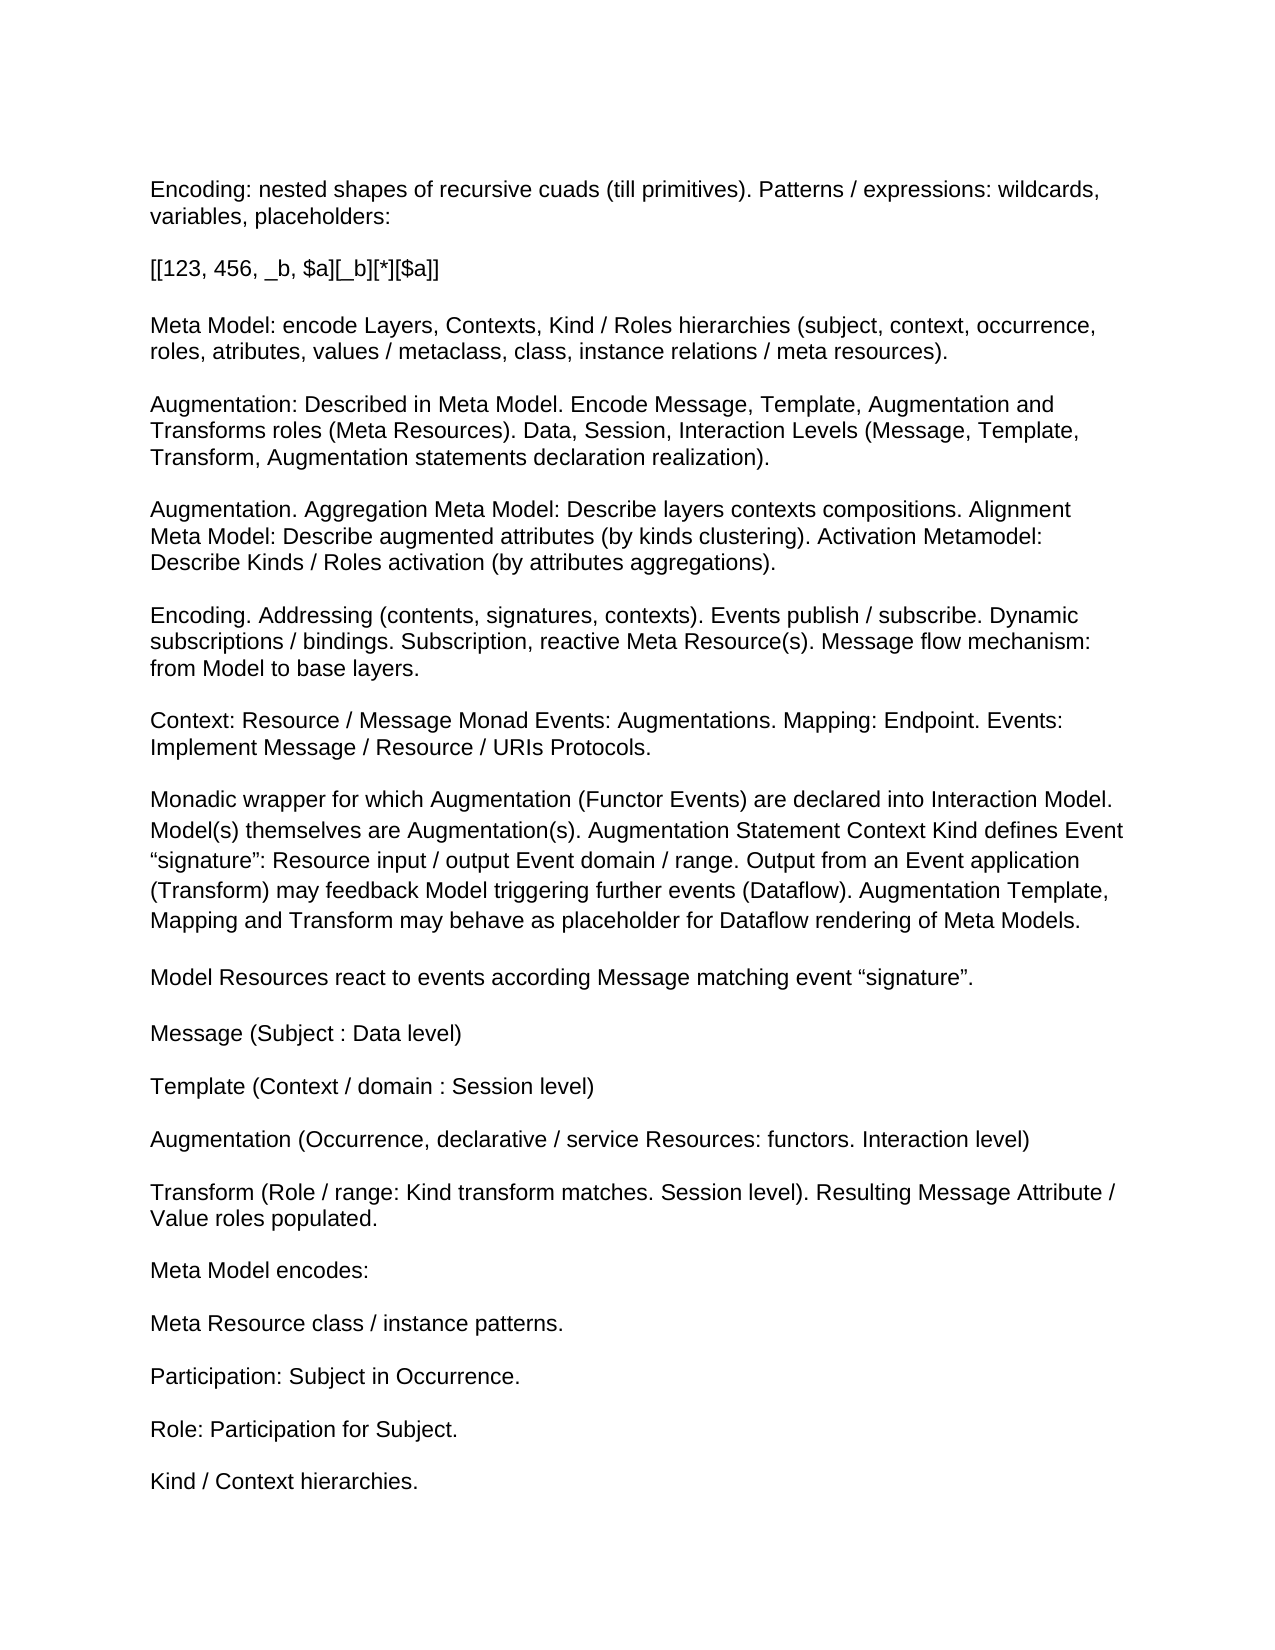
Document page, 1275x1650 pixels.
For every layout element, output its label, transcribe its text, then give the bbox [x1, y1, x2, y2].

text Meta Model encodes: [150, 1257, 1125, 1284]
text Augmentation: Described in Meta Model. Encode Message, Template, Augmentation and Transforms roles (Meta Resources). Data, Session, Interaction Levels (Message, Template, Transform, Augmentation statements declaration realization). [150, 391, 1125, 470]
text Kind / Context hierarchies. [150, 1468, 1125, 1495]
text Model Resources react to events according Message matching event “signature”. [150, 964, 1125, 990]
text Transform (Role / range: Kind transform matches. Session level). Resulting Message Attribute / Value roles populated. [150, 1178, 1125, 1231]
text [[123, 456, _b, $a][_b][*][$a]] [150, 255, 1125, 282]
text Context: Resource / Message Monad Events: Augmentations. Mapping: Endpoint. Events: Implement Message / Resource / URIs Protocols. [150, 707, 1125, 760]
text Monadic wrapper for which Augmentation (Functor Events) are declared into Interaction Model. Model(s) themselves are Augmentation(s). Augmentation Statement Context Kind defines Event “signature”: Resource input / output Event domain / range. Output from an Event application (Transform) may feedback Model triggering further events (Dataflow). Augmentation Template, Mapping and Transform may behave as placeholder for Dataflow rendering of Meta Models. [150, 786, 1125, 933]
text Augmentation (Occurrence, declarative / service Resources: functors. Interaction level) [150, 1126, 1125, 1152]
text Encoding: nested shapes of recursive cuads (till primitives). Patterns / expressions: wildcards, variables, placeholders: [150, 176, 1125, 229]
text Encoding. Addressing (contents, signatures, contexts). Events publish / subscribe. Dynamic subscriptions / bindings. Subscription, reactive Meta Resource(s). Message flow mechanism: from Model to base layers. [150, 602, 1125, 681]
text Message (Subject : Data level) [150, 1020, 1125, 1047]
text Augmentation. Aggregation Meta Model: Describe layers contexts compositions. Alignment Meta Model: Describe augmented attributes (by kinds clustering). Activation Metamodel: Describe Kinds / Roles activation (by attributes aggregations). [150, 496, 1125, 576]
text Participation: Subject in Occurrence. [150, 1363, 1125, 1389]
text Template (Context / domain : Session level) [150, 1073, 1125, 1099]
text Role: Participation for Subject. [150, 1416, 1125, 1442]
text Meta Model: encode Layers, Contexts, Kind / Roles hierarchies (subject, context, occurrence, roles, atributes, values / metaclass, class, instance relations / meta resources). [150, 312, 1125, 365]
text Meta Resource class / instance patterns. [150, 1310, 1125, 1337]
